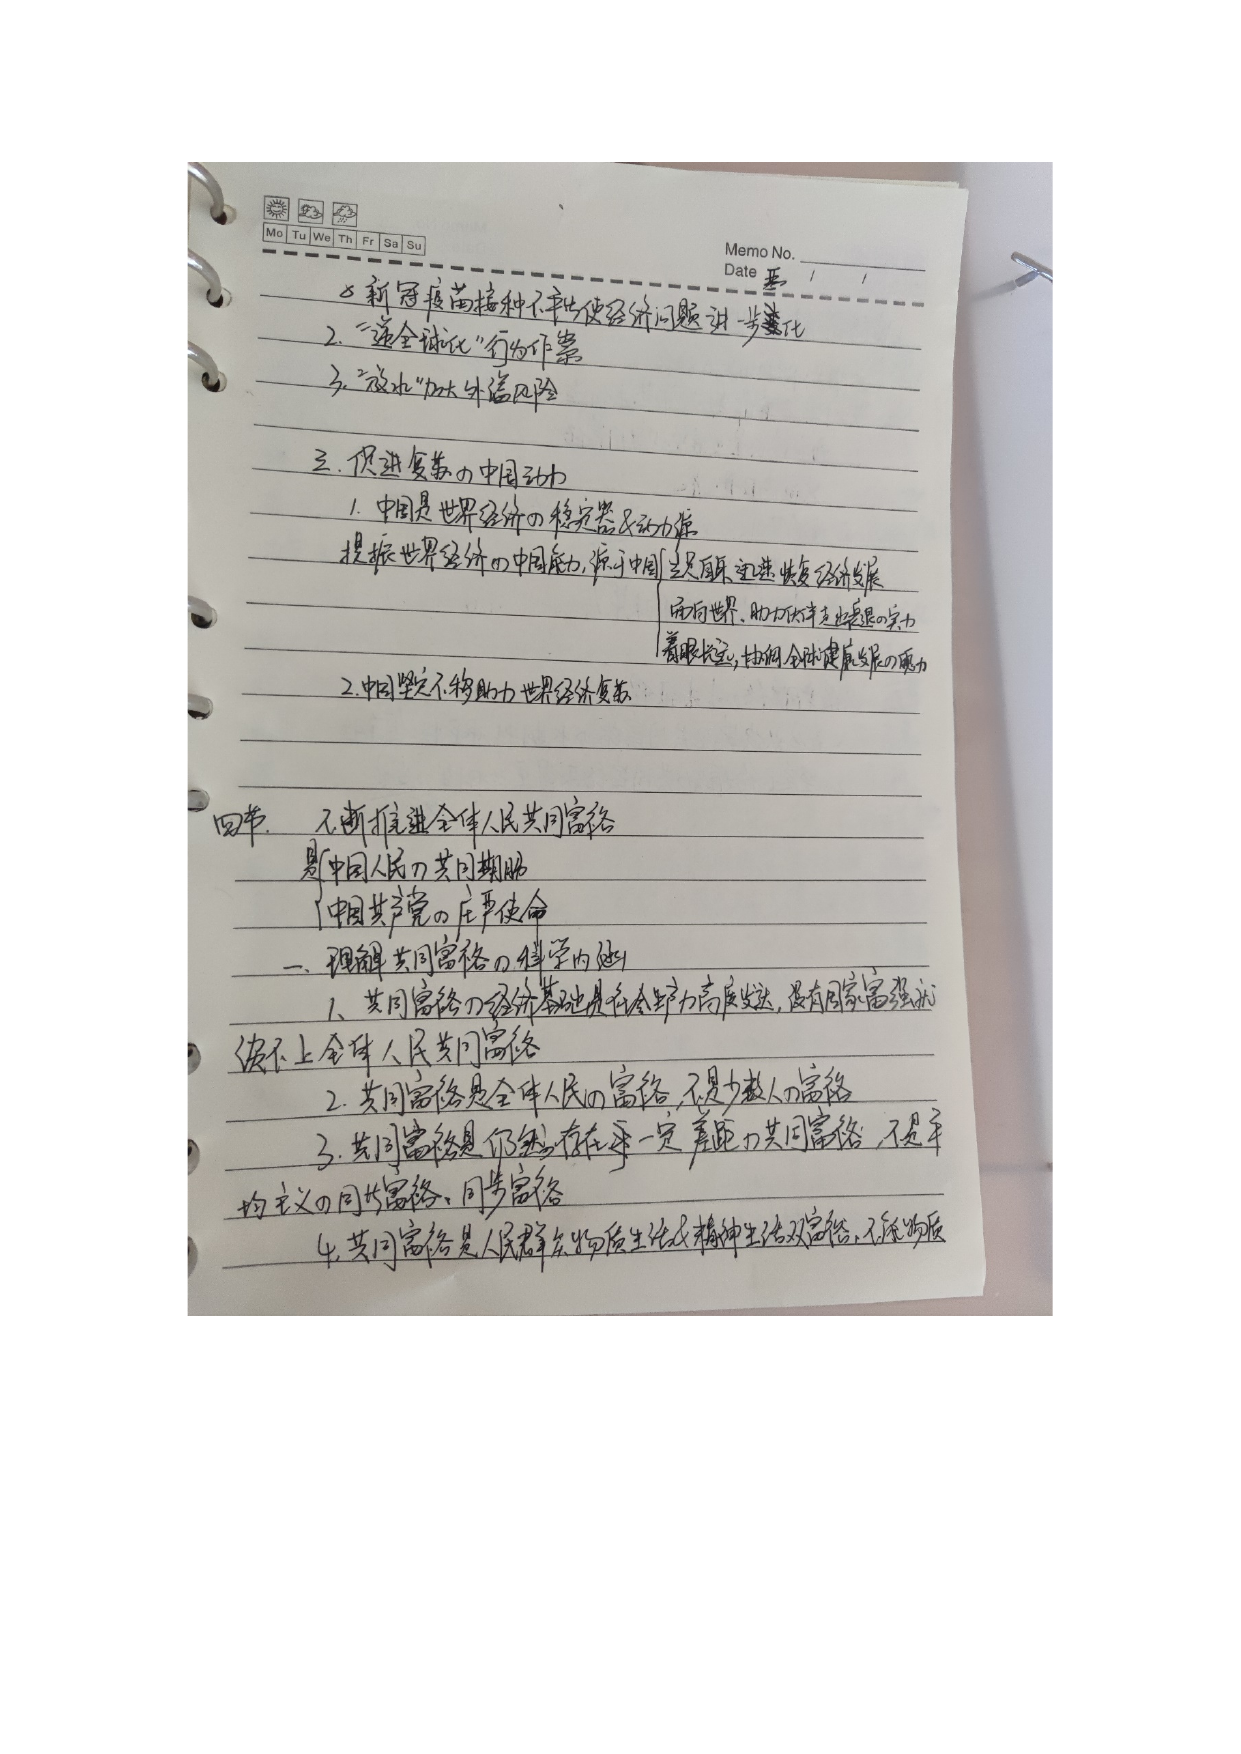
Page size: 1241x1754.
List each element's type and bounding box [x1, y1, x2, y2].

picture [187, 162, 1053, 1316]
